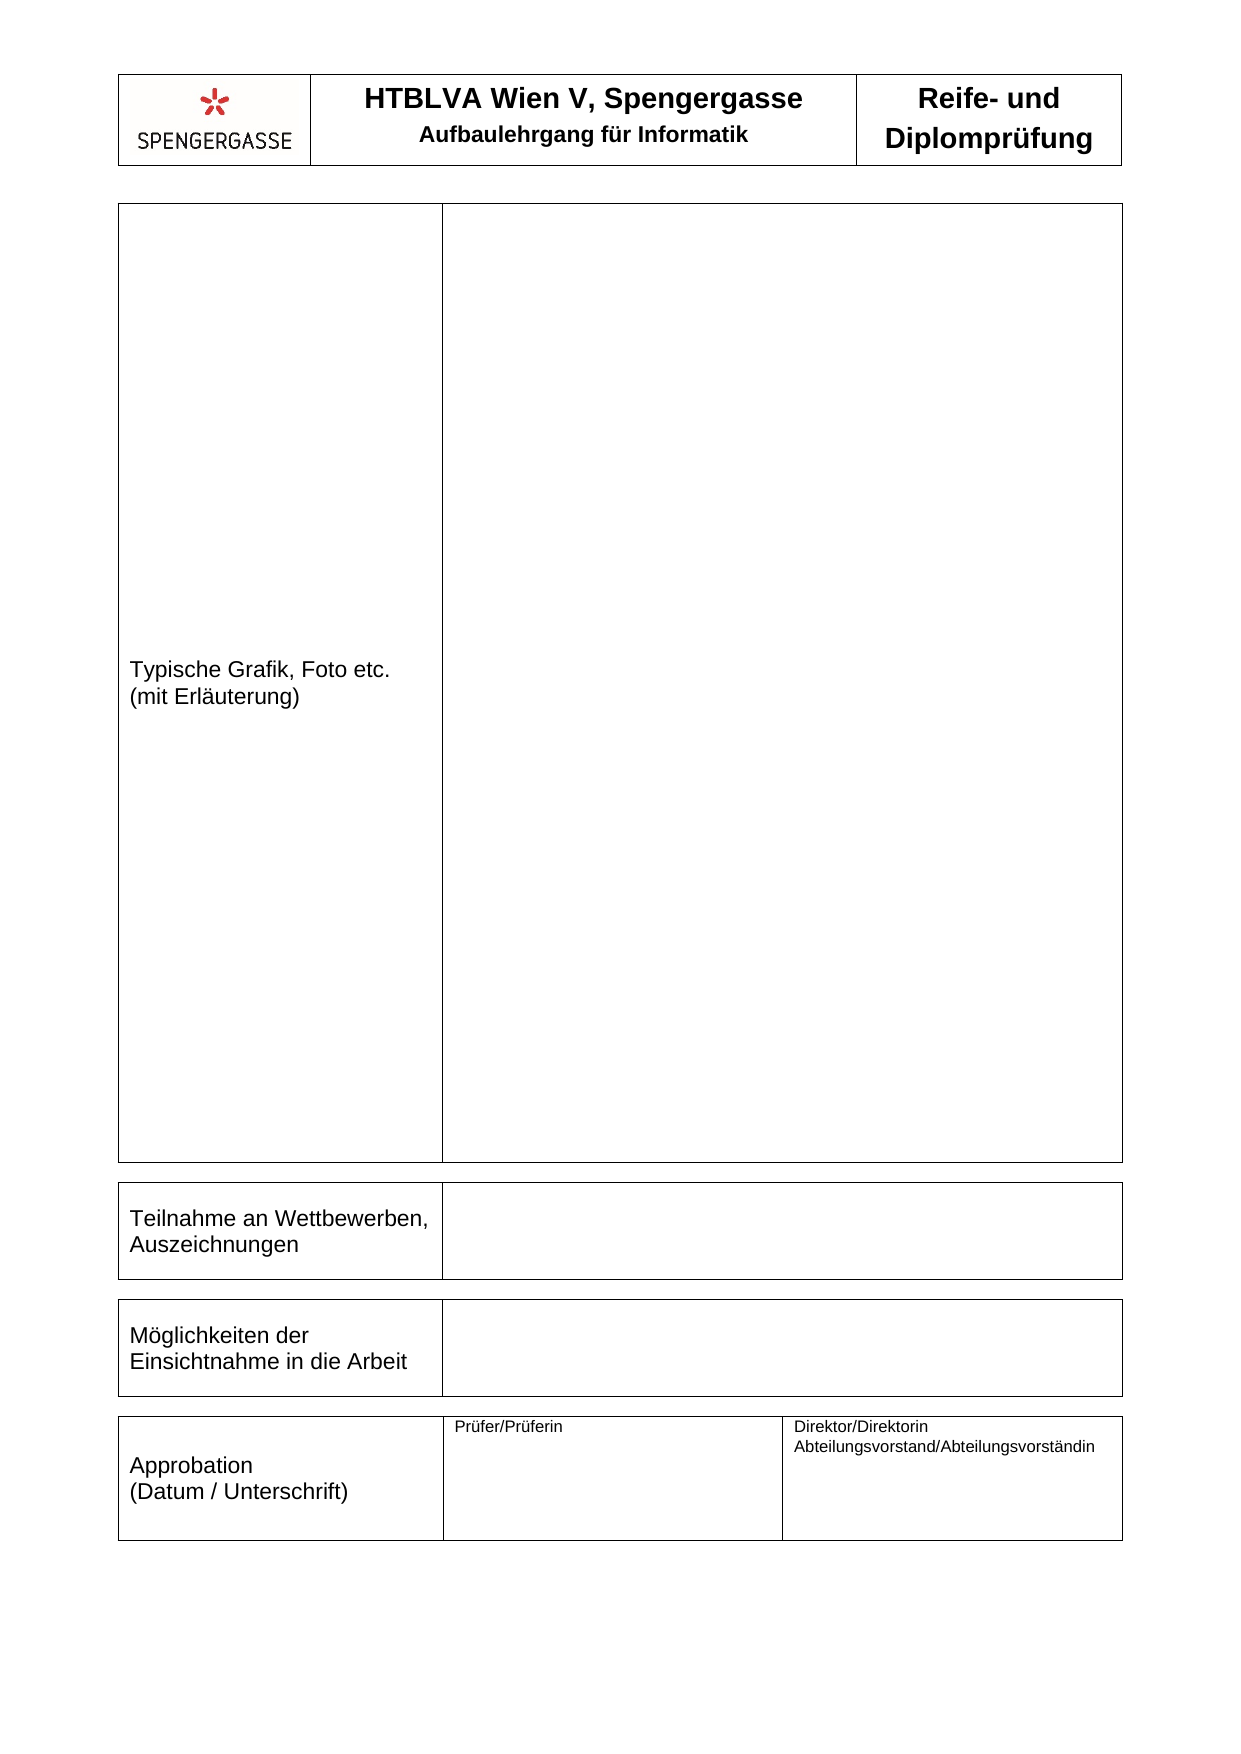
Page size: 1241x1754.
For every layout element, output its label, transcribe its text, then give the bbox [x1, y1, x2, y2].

table_header [443, 1183, 1122, 1279]
picture [129, 79, 300, 155]
table_header Direktor/Direktorin Abteilungsvorstand/Abteilungsvorständin [783, 1417, 1122, 1539]
table_header [443, 1300, 1122, 1396]
table_header Möglichkeiten der Einsichtnahme in die Arbeit [119, 1300, 442, 1396]
table_header Prüfer/Prüferin [444, 1417, 782, 1539]
table_header [443, 204, 1122, 1162]
table_header Approbation (Datum / Unterschrift) [119, 1417, 443, 1539]
table_header Teilnahme an Wettbewerben, Auszeichnungen [119, 1183, 442, 1279]
table_header Typische Grafik, Foto etc. (mit Erläuterung) [119, 204, 442, 1162]
